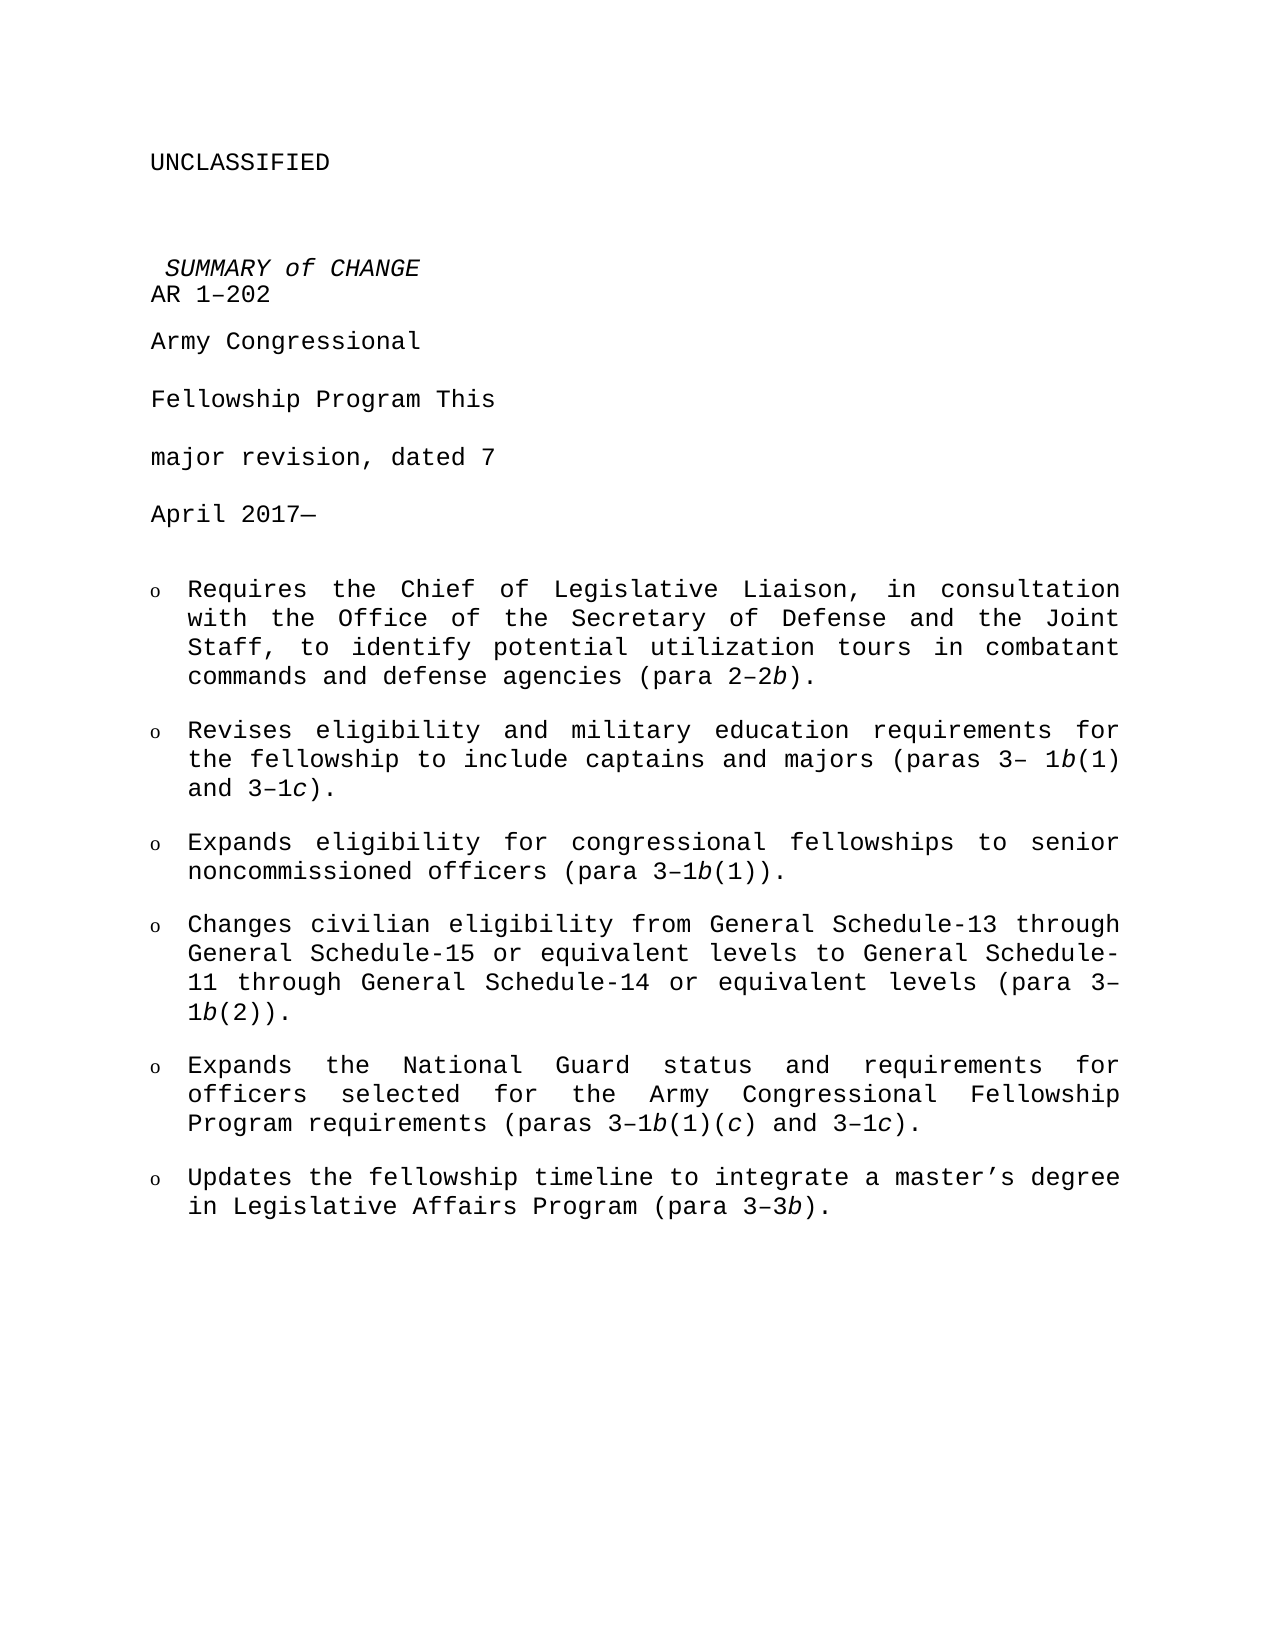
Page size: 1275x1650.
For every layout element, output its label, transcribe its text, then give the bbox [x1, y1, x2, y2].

list Expands the National Guard status and requirements for officers selected for the Army Congressional Fellowship Program requirements (paras 3–1b(1)(c) and 3–1c). [150, 1053, 1121, 1139]
list Changes civilian eligibility from General Schedule-13 through General Schedule-15 or equivalent levels to General Schedule-11 through General Schedule-14 or equivalent levels (para 3–1b(2)). [150, 912, 1121, 1027]
list Revises eligibility and military education requirements for the fellowship to include captains and majors (paras 3– 1b(1) and 3–1c). [150, 717, 1121, 804]
text Army Congressional Fellowship Program This major revision, dated 7 April 2017— [151, 329, 503, 530]
text AR 1–202 [151, 282, 1121, 310]
list Updates the fellowship timeline to integrate a master’s degree in Legislative Affairs Program (para 3–3b). [150, 1165, 1121, 1222]
subtitle UNCLASSIFIED [150, 150, 1125, 178]
text SUMMARY of CHANGE [150, 256, 1100, 282]
list Requires the Chief of Legislative Liaison, in consultation with the Office of the Secretary of Defense and the Joint Staff, to identify potential utilization tours in combatant commands and defense agencies (para 2–2b). [150, 576, 1121, 692]
list Expands eligibility for congressional fellowships to senior noncommissioned officers (para 3–1b(1)). [150, 829, 1121, 887]
